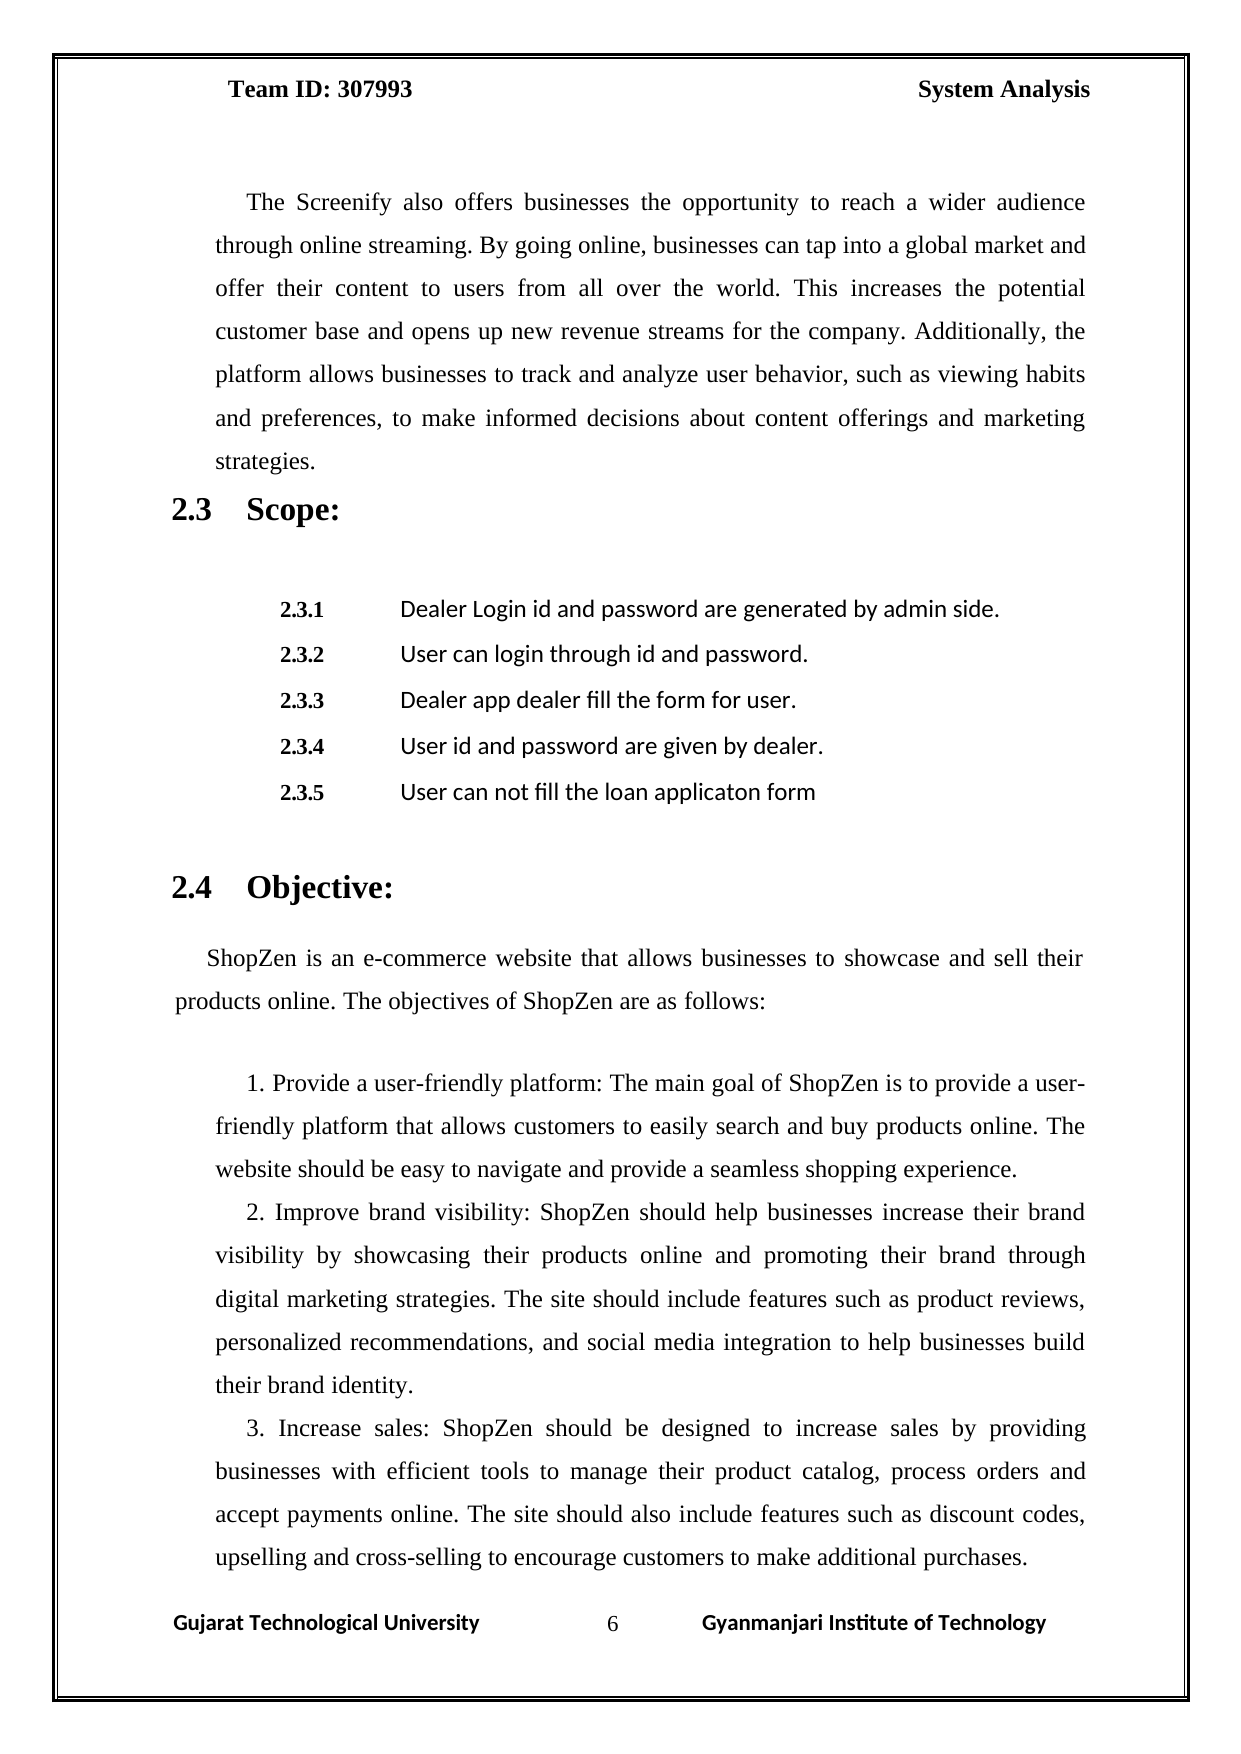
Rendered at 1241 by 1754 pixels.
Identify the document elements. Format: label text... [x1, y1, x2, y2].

list Increase sales: ShopZen should be designed to increase sales by providing businesses with efficient tools to manage their product catalog, process orders and accept payments online. The site should also include features such as discount codes, upselling and cross-selling to encourage customers to make additional purchases. [215, 1413, 1087, 1571]
list Dealer app dealer fill the form for user. [280, 684, 1184, 715]
list User id and password are given by dealer. [280, 730, 1184, 760]
list User can not fill the loan applicaton form [280, 776, 1184, 806]
list Dealer Login id and password are generated by admin side. [280, 593, 1184, 623]
list Improve brand visibility: ShopZen should help businesses increase their brand visibility by showcasing their products online and promoting their brand through digital marketing strategies. The site should include features such as product reviews, personalized recommendations, and social media integration to help businesses build their brand identity. [215, 1197, 1086, 1399]
text ShopZen is an e-commerce website that allows businesses to showcase and sell their products online. The objectives of ShopZen are as follows: [175, 943, 1090, 1015]
text The Screenify also offers businesses the opportunity to reach a wider audience through online streaming. By going online, businesses can tap into a global market and offer their content to users from all over the world. This increases the potential customer base and opens up new revenue streams for the company. Additionally, the platform allows businesses to track and analyze user behavior, such as viewing habits and preferences, to make informed decisions about content offerings and marketing strategies. [215, 187, 1086, 474]
list Provide a user-friendly platform: The main goal of ShopZen is to provide a user- friendly platform that allows customers to easily search and buy products online. The website should be easy to navigate and provide a seamless shopping experience. [215, 1068, 1086, 1183]
list User can login through id and password. [280, 638, 1184, 669]
subtitle Objective: [171, 867, 1184, 905]
subtitle Scope: [171, 489, 1184, 527]
